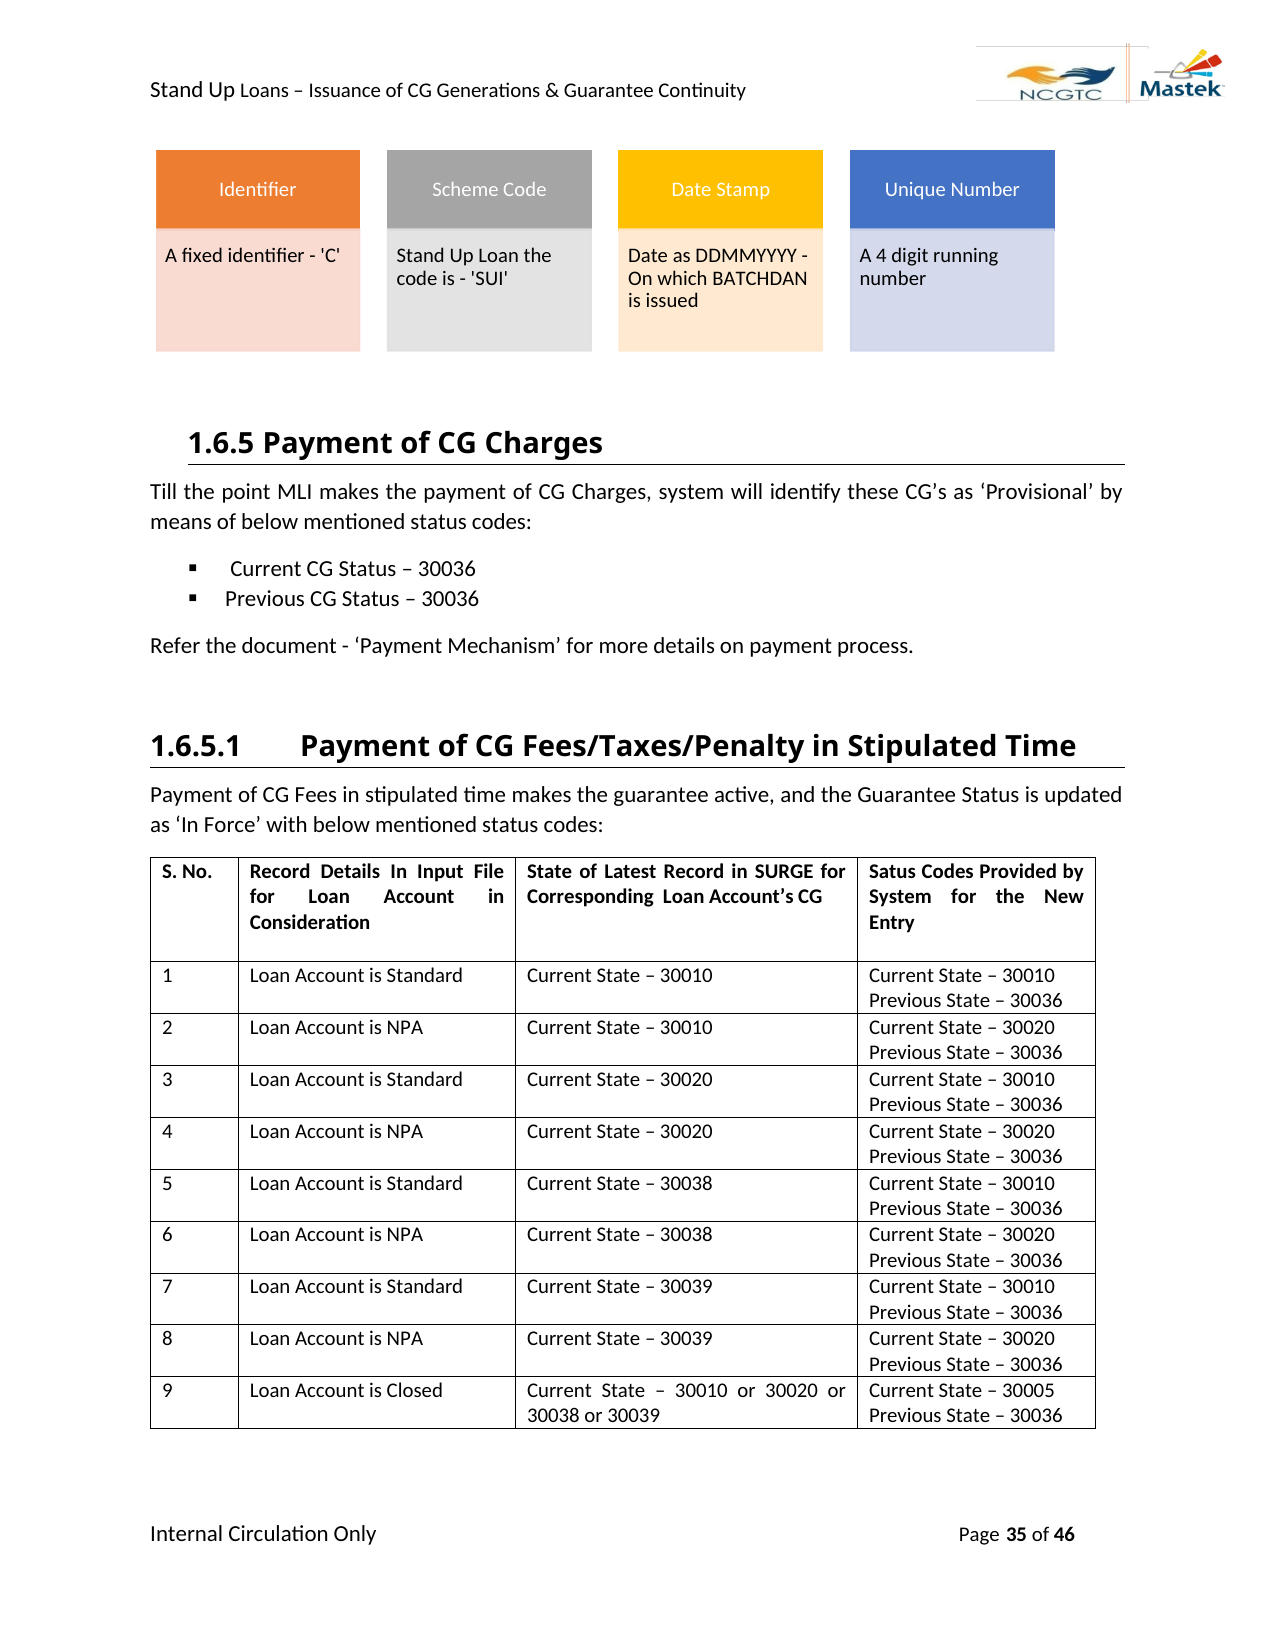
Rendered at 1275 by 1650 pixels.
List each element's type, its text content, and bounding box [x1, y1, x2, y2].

table_cell Current State – 30010 Previous State – 30036 [858, 962, 1095, 1013]
subtitle Payment of CG Charges [187, 422, 1125, 465]
table_cell 9 [151, 1377, 238, 1428]
table_cell Loan Account is NPA [239, 1118, 515, 1169]
text Till the point MLI makes the payment of CG Charges, system will identify these CG’s as ‘Provisional’ by means of below mentioned status codes: [150, 477, 1125, 535]
text Refer the document - ‘Payment Mechanism’ for more details on payment process. [150, 631, 1125, 659]
table_cell 6 [151, 1222, 238, 1272]
subtitle Payment of CG Fees/Taxes/Penalty in Stipulated Time [150, 725, 1125, 767]
table_header Record Details In Input File for Loan Account in Consideration [239, 858, 515, 961]
list Previous CG Status – 30036 [187, 584, 1125, 612]
table_cell Loan Account is Standard [239, 962, 515, 1013]
table_cell Current State – 30039 [516, 1274, 857, 1324]
table_cell 5 [151, 1170, 238, 1221]
table_cell Current State – 30020 Previous State – 30036 [858, 1325, 1095, 1376]
table_cell Loan Account is NPA [239, 1222, 515, 1272]
table_cell Current State – 30020 [516, 1118, 857, 1169]
table_cell Current State – 30020 Previous State – 30036 [858, 1222, 1095, 1272]
table_cell Current State – 30020 Previous State – 30036 [858, 1118, 1095, 1169]
table_cell Current State – 30039 [516, 1325, 857, 1376]
table_cell Current State – 30005 Previous State – 30036 [858, 1377, 1095, 1428]
table_header Satus Codes Provided by System for the New Entry [858, 858, 1095, 961]
table_cell Current State – 30020 [516, 1066, 857, 1117]
table_cell Current State – 30038 [516, 1222, 857, 1272]
table_cell Loan Account is NPA [239, 1014, 515, 1065]
table_cell Loan Account is Closed [239, 1377, 515, 1428]
table_header State of Latest Record in SURGE for Corresponding Loan Account’s CG [516, 858, 857, 961]
table_cell Loan Account is Standard [239, 1066, 515, 1117]
picture [975, 43, 1225, 103]
table_cell Current State – 30010 Previous State – 30036 [858, 1274, 1095, 1324]
table_cell Current State – 30010 [516, 1014, 857, 1065]
table_cell Current State – 30010 Previous State – 30036 [858, 1066, 1095, 1117]
table_cell 8 [151, 1325, 238, 1376]
table_cell Current State – 30038 [516, 1170, 857, 1221]
table_header S. No. [151, 858, 238, 961]
table_cell 2 [151, 1014, 238, 1065]
table_cell Current State – 30010 or 30020 or 30038 or 30039 [516, 1377, 857, 1428]
list Current CG Status – 30036 [187, 554, 1125, 582]
table_cell 4 [151, 1118, 238, 1169]
table_cell 1 [151, 962, 238, 1013]
table_cell Loan Account is Standard [239, 1274, 515, 1324]
table_cell Loan Account is Standard [239, 1170, 515, 1221]
table_cell 3 [151, 1066, 238, 1117]
table_cell Loan Account is NPA [239, 1325, 515, 1376]
table_cell Current State – 30020 Previous State – 30036 [858, 1014, 1095, 1065]
table_cell Current State – 30010 [516, 962, 857, 1013]
table_cell 7 [151, 1274, 238, 1324]
table_cell Current State – 30010 Previous State – 30036 [858, 1170, 1095, 1221]
text Payment of CG Fees in stipulated time makes the guarantee active, and the Guarantee Status is updated as ‘In Force’ with below mentioned status codes: [150, 780, 1125, 838]
